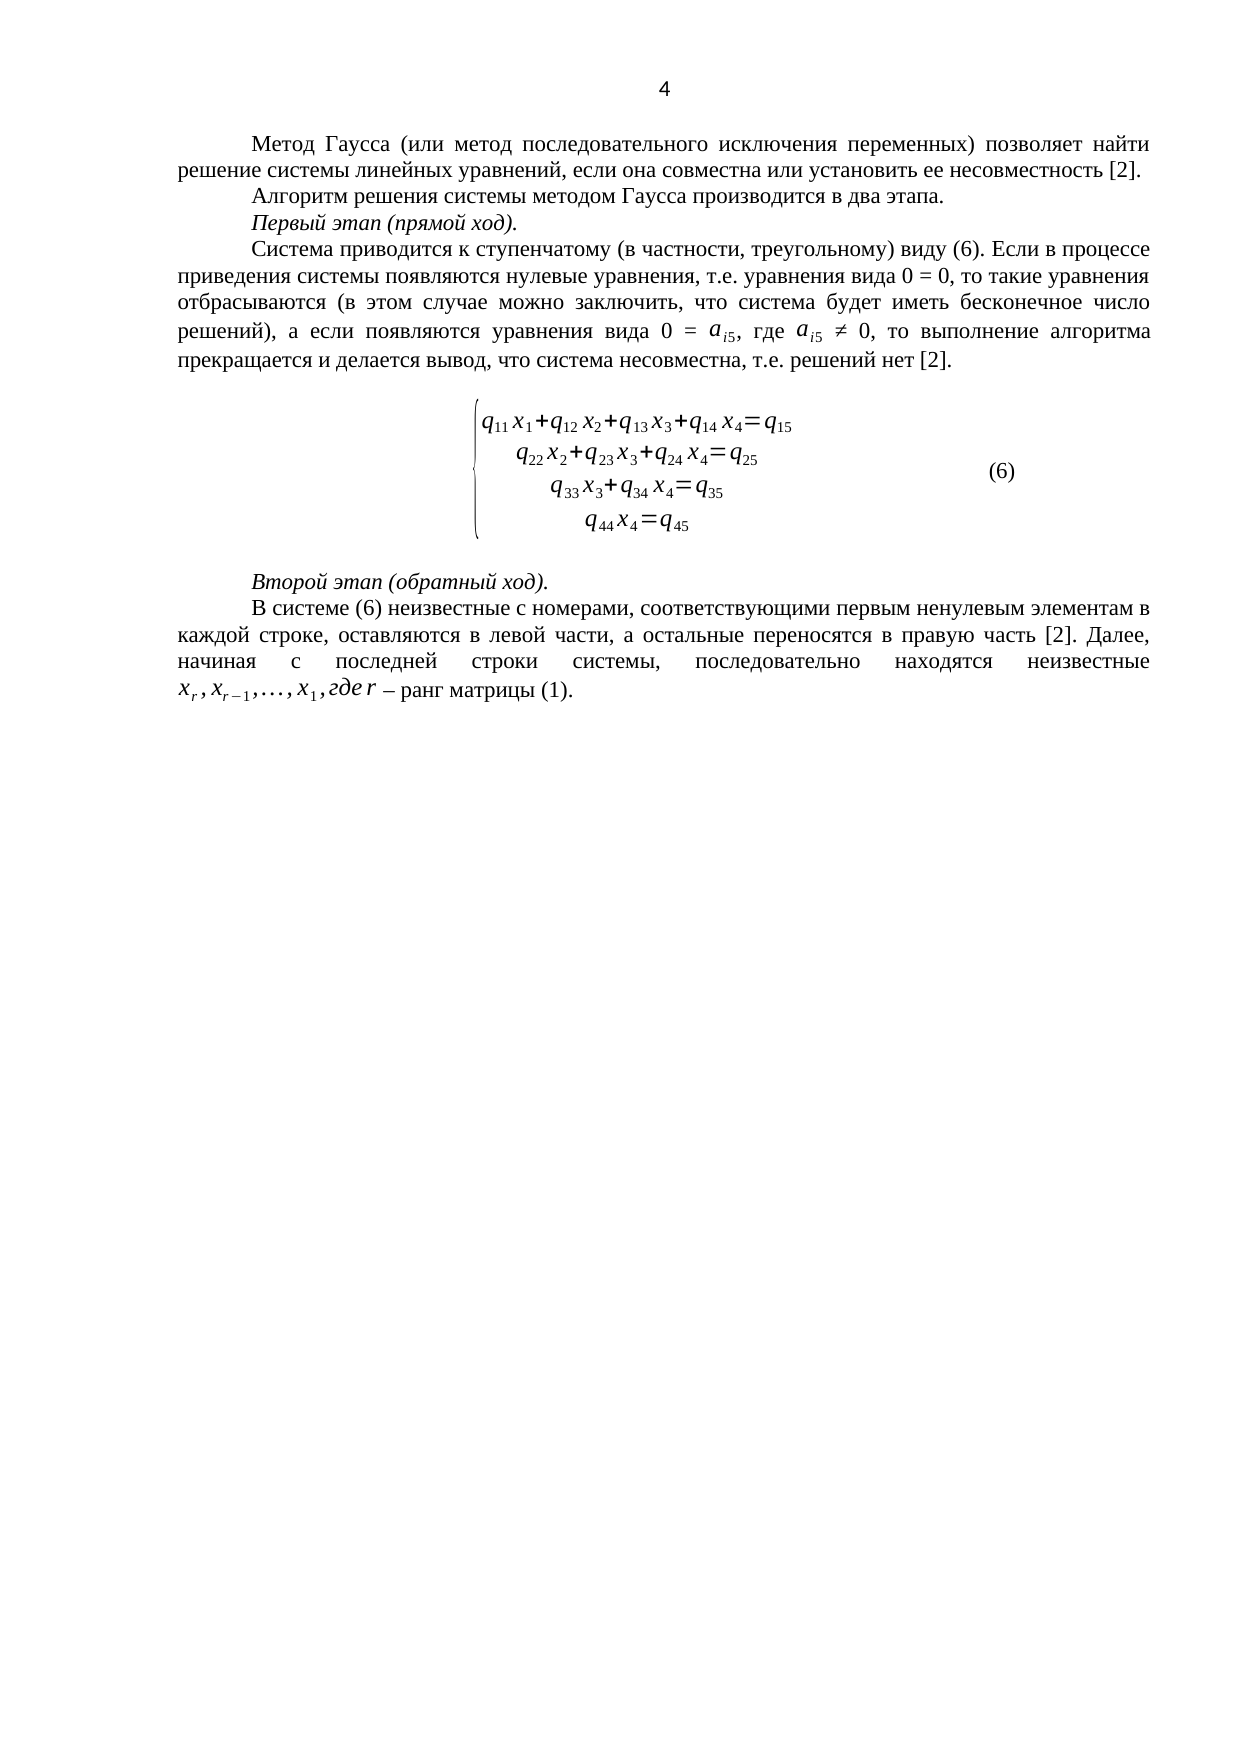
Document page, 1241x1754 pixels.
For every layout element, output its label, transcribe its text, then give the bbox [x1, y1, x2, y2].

list Алгоритм решения системы методом Гаусса производится в два этапа. [177, 183, 1152, 209]
list Второй этап (обратный ход). [177, 568, 1152, 594]
list В системе (6) неизвестные с номерами, соответствующими первым ненулевым элементам в каждой строке, оставляются в левой части, а остальные переносятся в правую часть [2]. Далее, начиная с последней строки системы, последовательно находятся неизвестные – ранг матрицы (1). [177, 594, 1152, 705]
list Первый этап (прямой ход). [177, 209, 1152, 235]
list Метод Гаусса (или метод последовательного исключения переменных) позволяет найти решение системы линейных уравнений, если она совместна или установить ее несовместность [2]. [177, 130, 1152, 183]
list Система приводится к ступенчатому (в частности, треугольному) виду (6). Если в процессе приведения системы появляются нулевые уравнения, т.е. уравнения вида 0 = 0, то такие уравнения отбрасываются (в этом случае можно заключить, что система будет иметь бесконечное число решений), а если появляются уравнения вида 0 = , где ≠ 0, то выполнение алгоритма прекращается и делается вывод, что система несовместна, т.е. решений нет [2]. [177, 235, 1152, 372]
list (6) [398, 398, 1152, 542]
